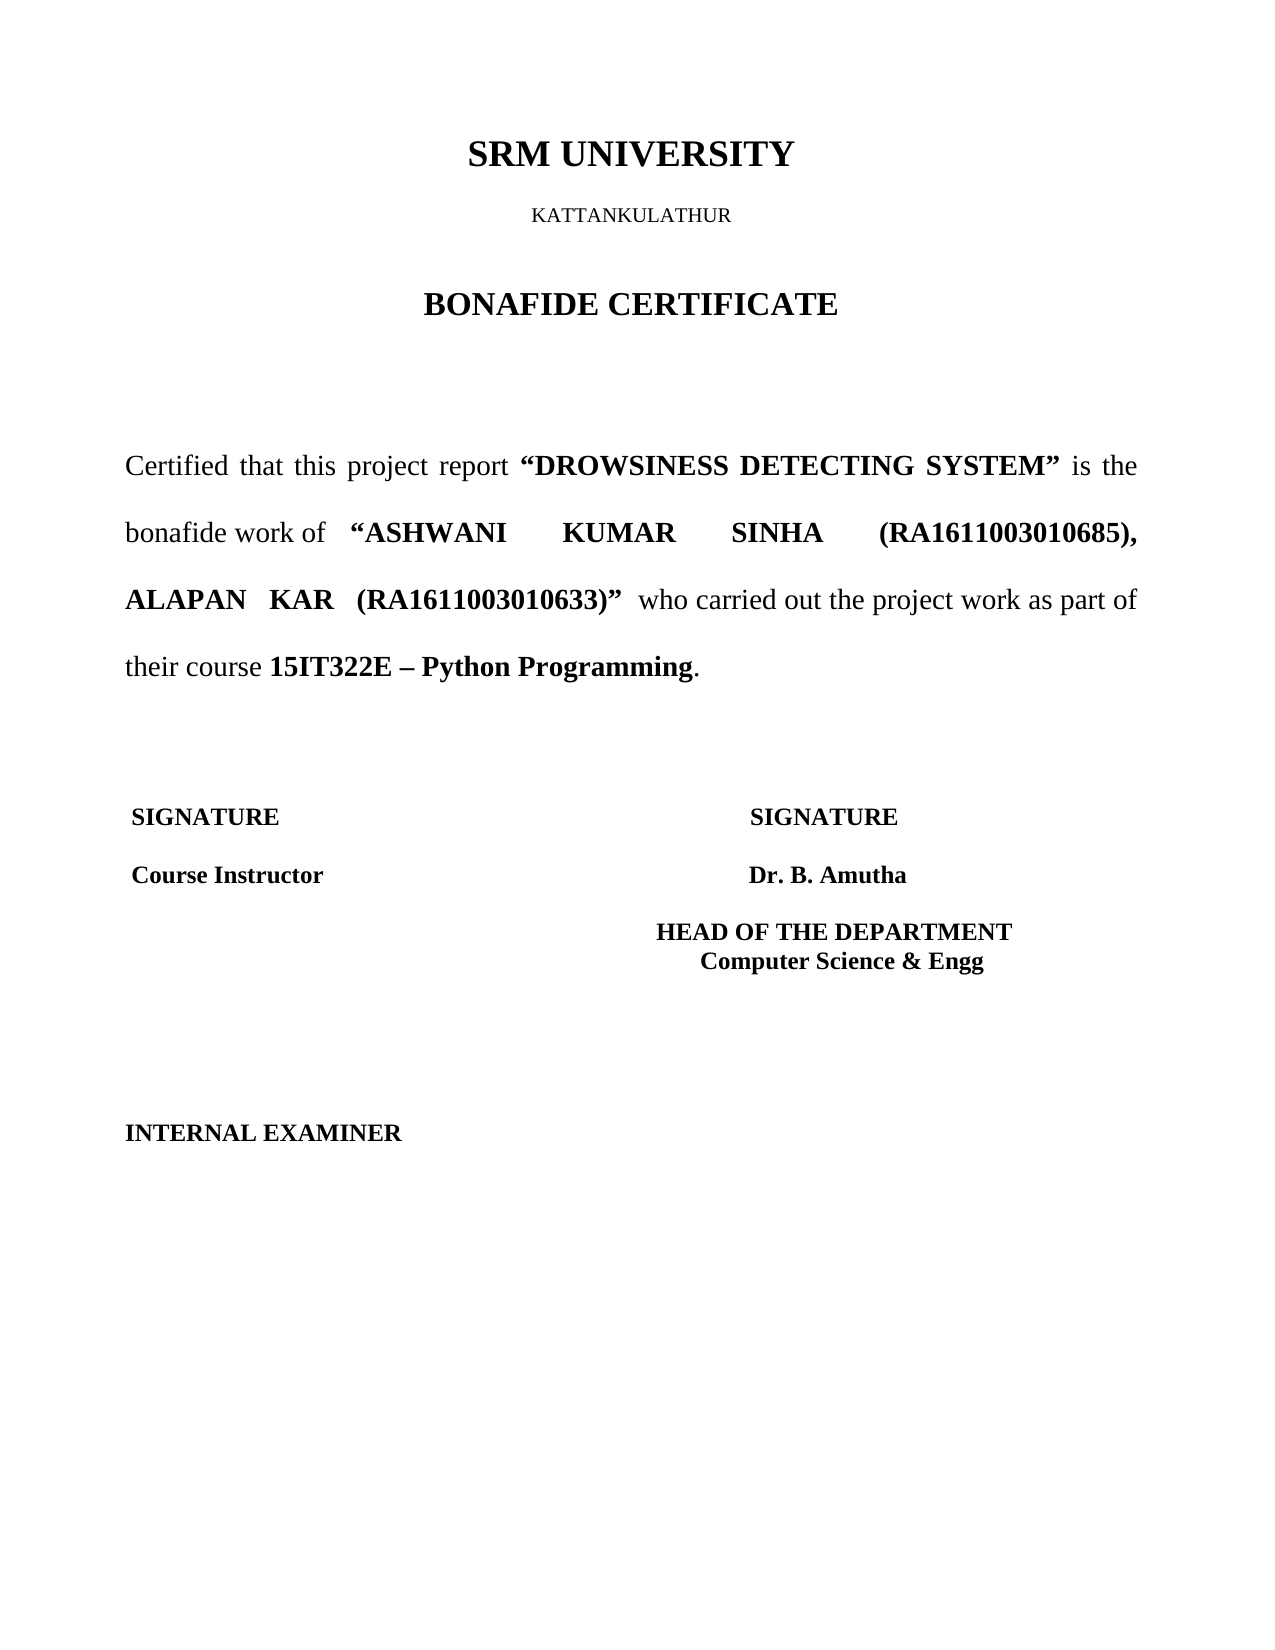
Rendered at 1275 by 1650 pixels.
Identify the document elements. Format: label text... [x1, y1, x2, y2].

text Certified that this project report “DROWSINESS DETECTING SYSTEM” is the bonafide work of “ASHWANI KUMAR SINHA (RA1611003010685), ALAPAN KAR (RA1611003010633)” who carried out the project work as part of their course 15IT322E – Python Programming. [125, 448, 1137, 682]
subtitle SRM UNIVERSITY [125, 131, 1137, 174]
text KATTANKULATHUR [125, 203, 1137, 227]
text Course Instructor Dr. B. Amutha [125, 860, 1137, 917]
text INTERNAL EXAMINER [125, 1118, 1137, 1147]
text HEAD OF THE DEPARTMENT Computer Science & Engg [125, 917, 1137, 975]
text SIGNATURE SIGNATURE [125, 802, 1137, 831]
text BONAFIDE CERTIFICATE [125, 285, 1137, 323]
